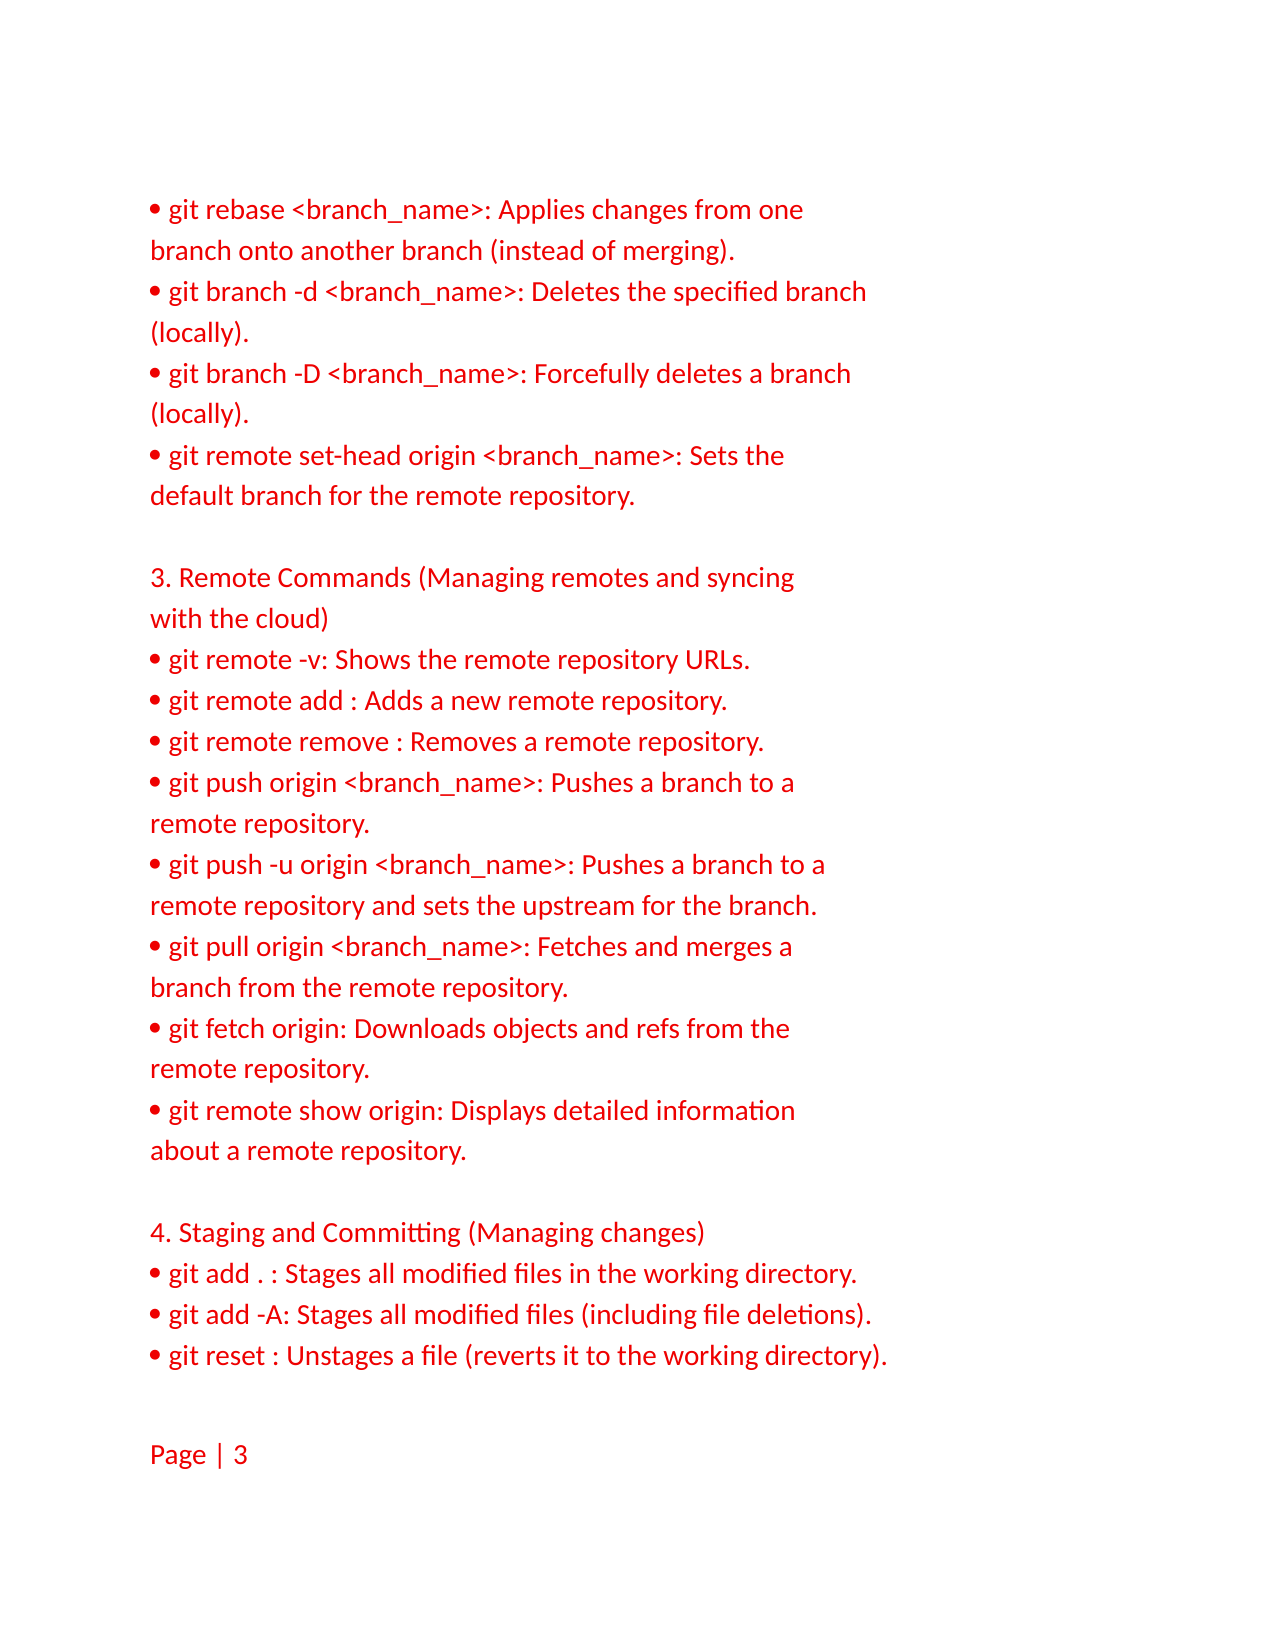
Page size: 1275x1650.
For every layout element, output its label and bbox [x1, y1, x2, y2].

text [150, 150, 1125, 1373]
text [150, 1395, 1125, 1471]
